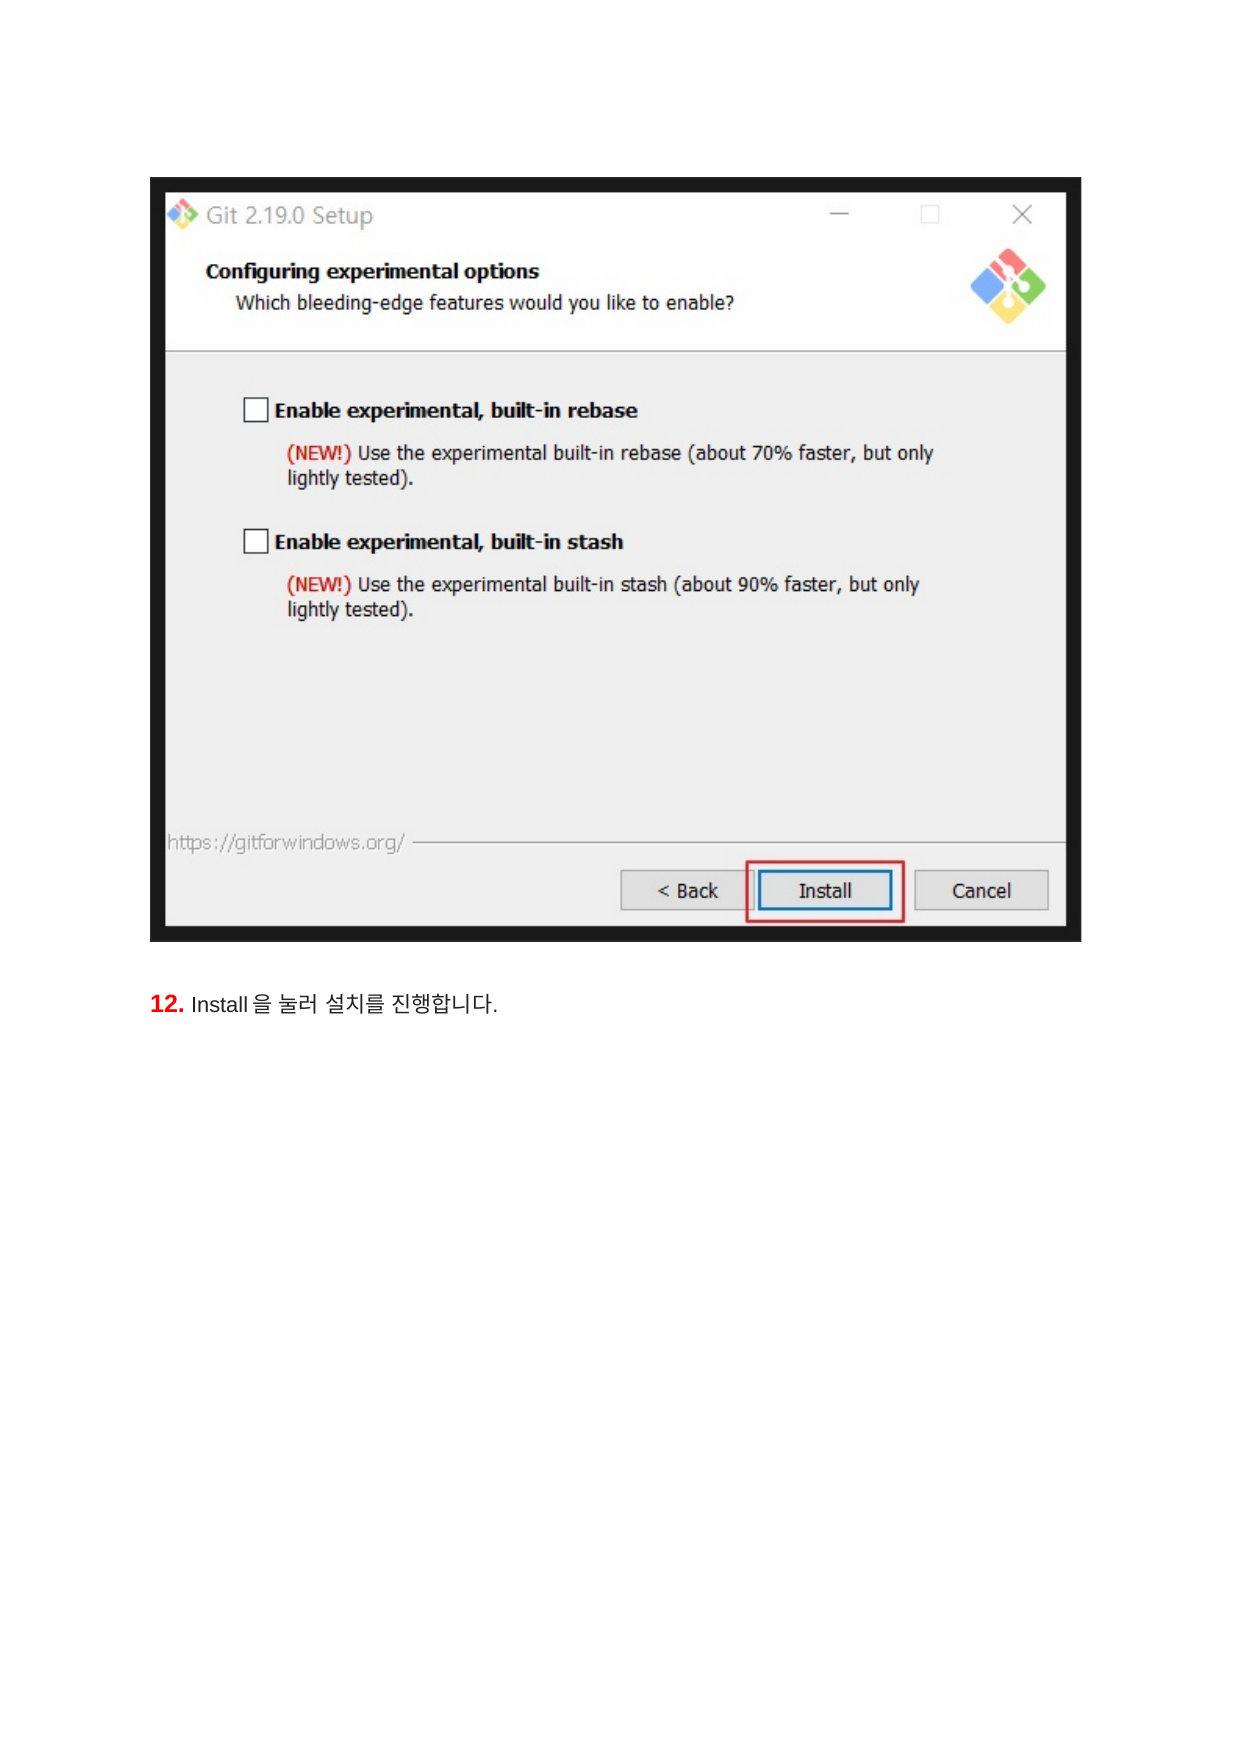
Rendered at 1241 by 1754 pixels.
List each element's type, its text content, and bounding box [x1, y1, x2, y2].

text 12. Install을 눌러 설치를 진행합니다. [150, 987, 1090, 1018]
picture [150, 177, 1082, 942]
